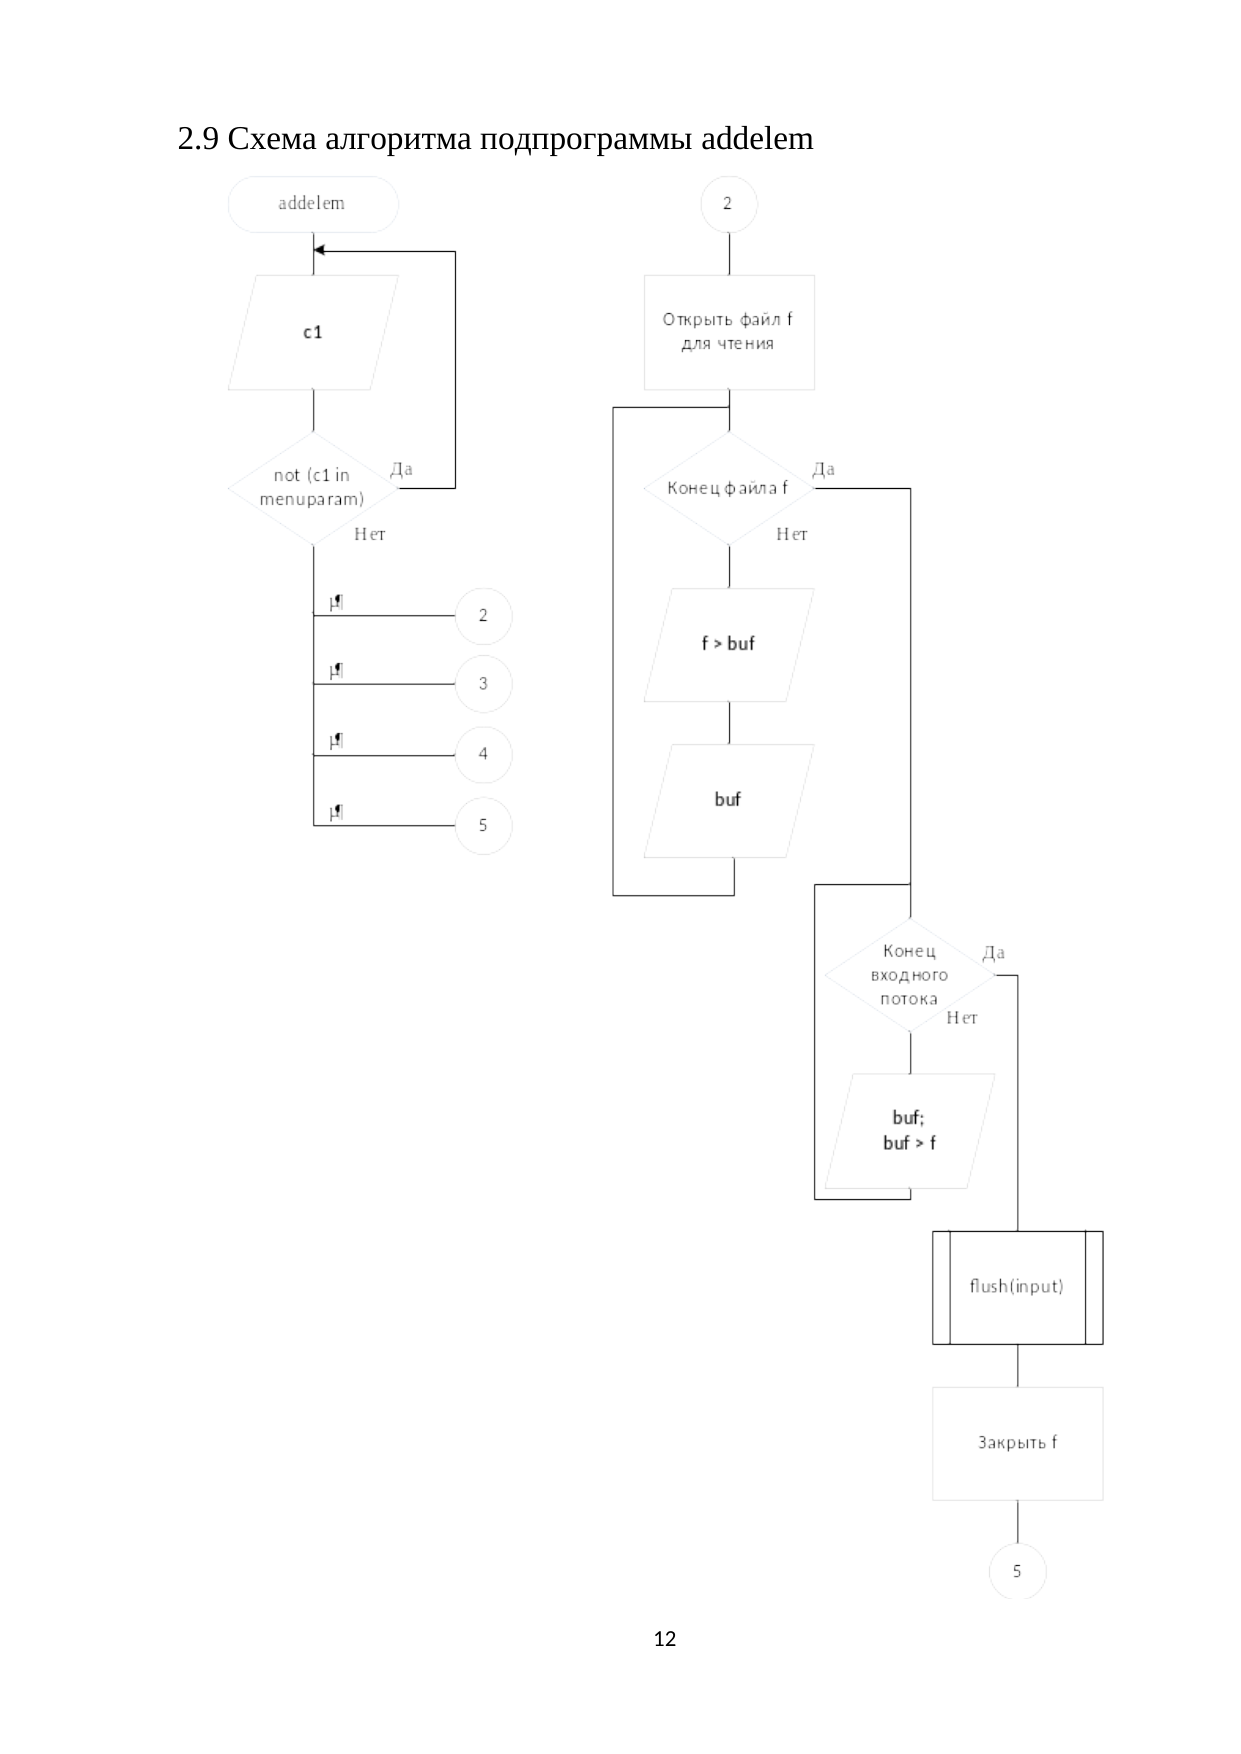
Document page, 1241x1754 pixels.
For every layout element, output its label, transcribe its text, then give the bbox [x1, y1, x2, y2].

text 2.9 Схема алгоритма подпрограммы addelem [177, 118, 1152, 156]
